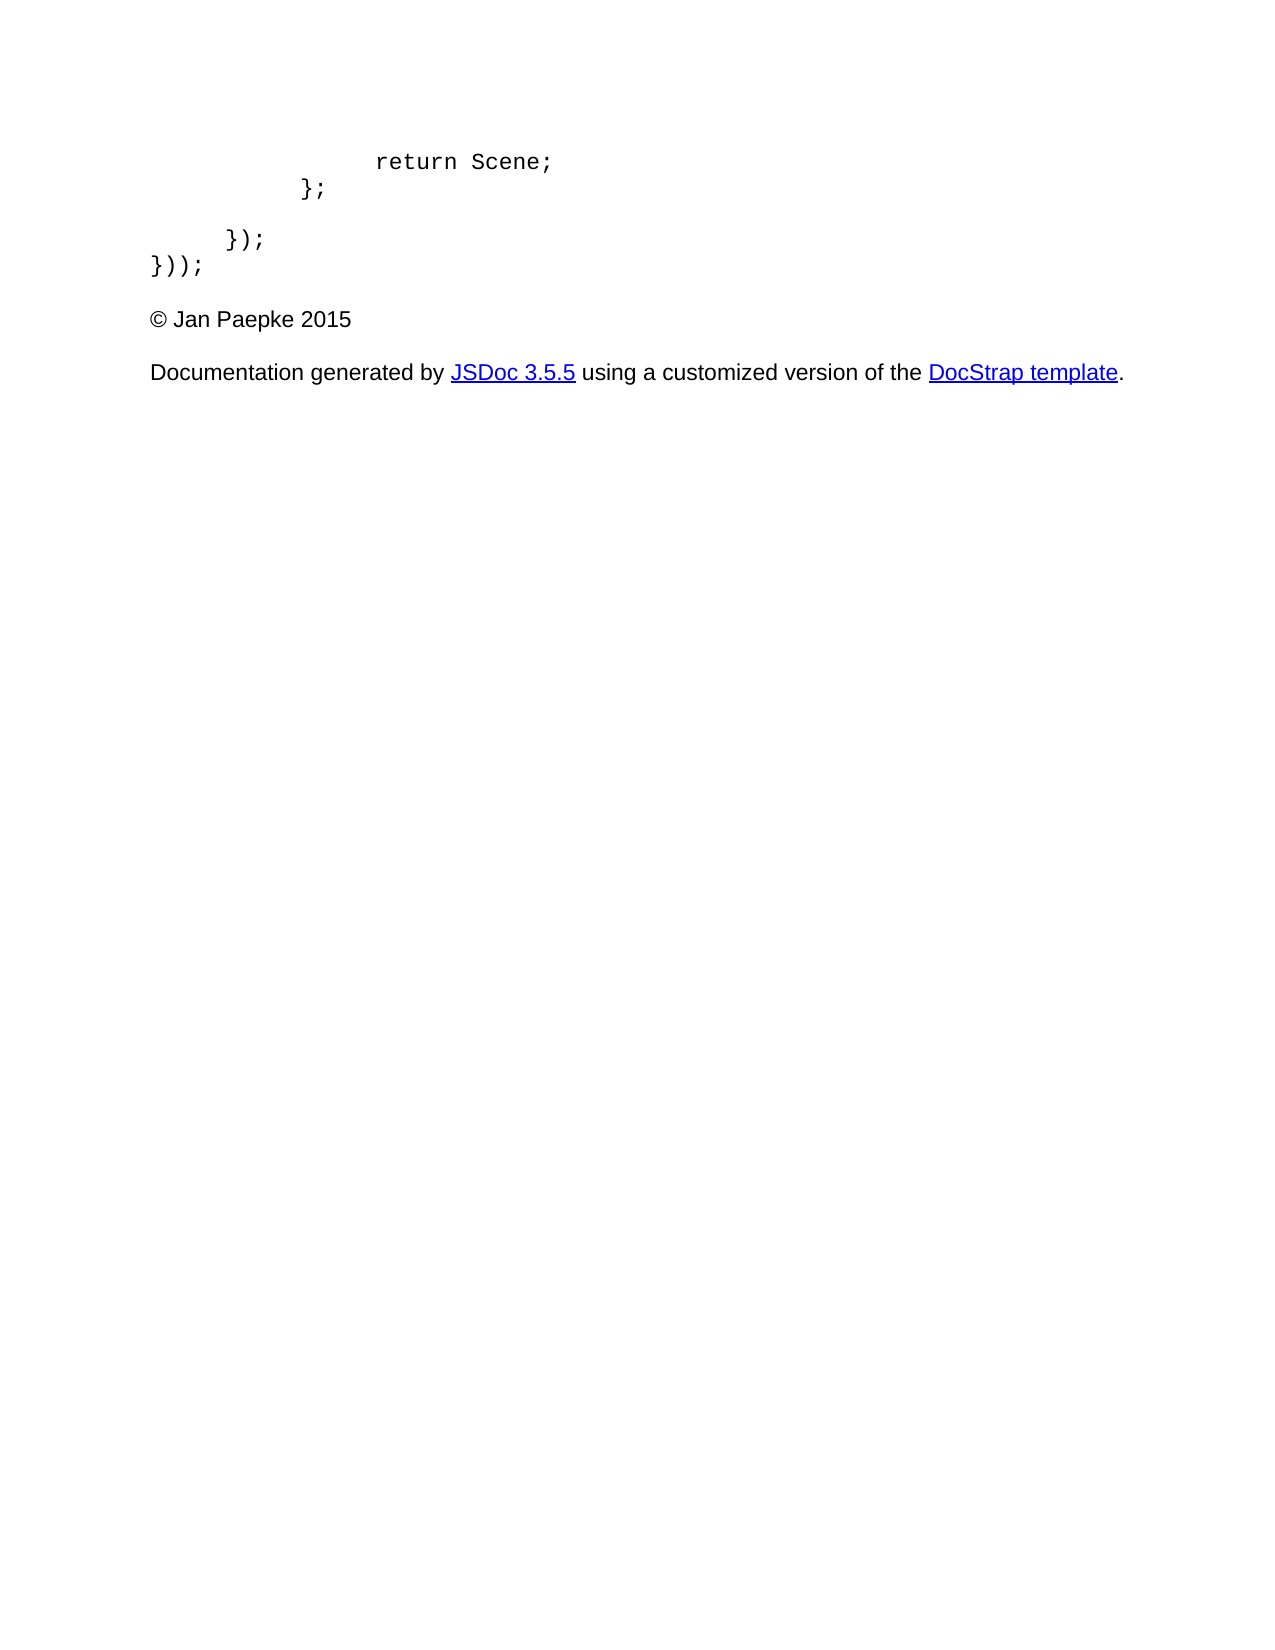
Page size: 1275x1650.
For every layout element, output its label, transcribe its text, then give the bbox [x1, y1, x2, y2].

text © Jan Paepke 2015 [150, 306, 1125, 332]
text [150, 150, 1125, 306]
text Documentation generated by JSDoc 3.5.5 using a customized version of the DocStrap template. [150, 359, 1125, 385]
